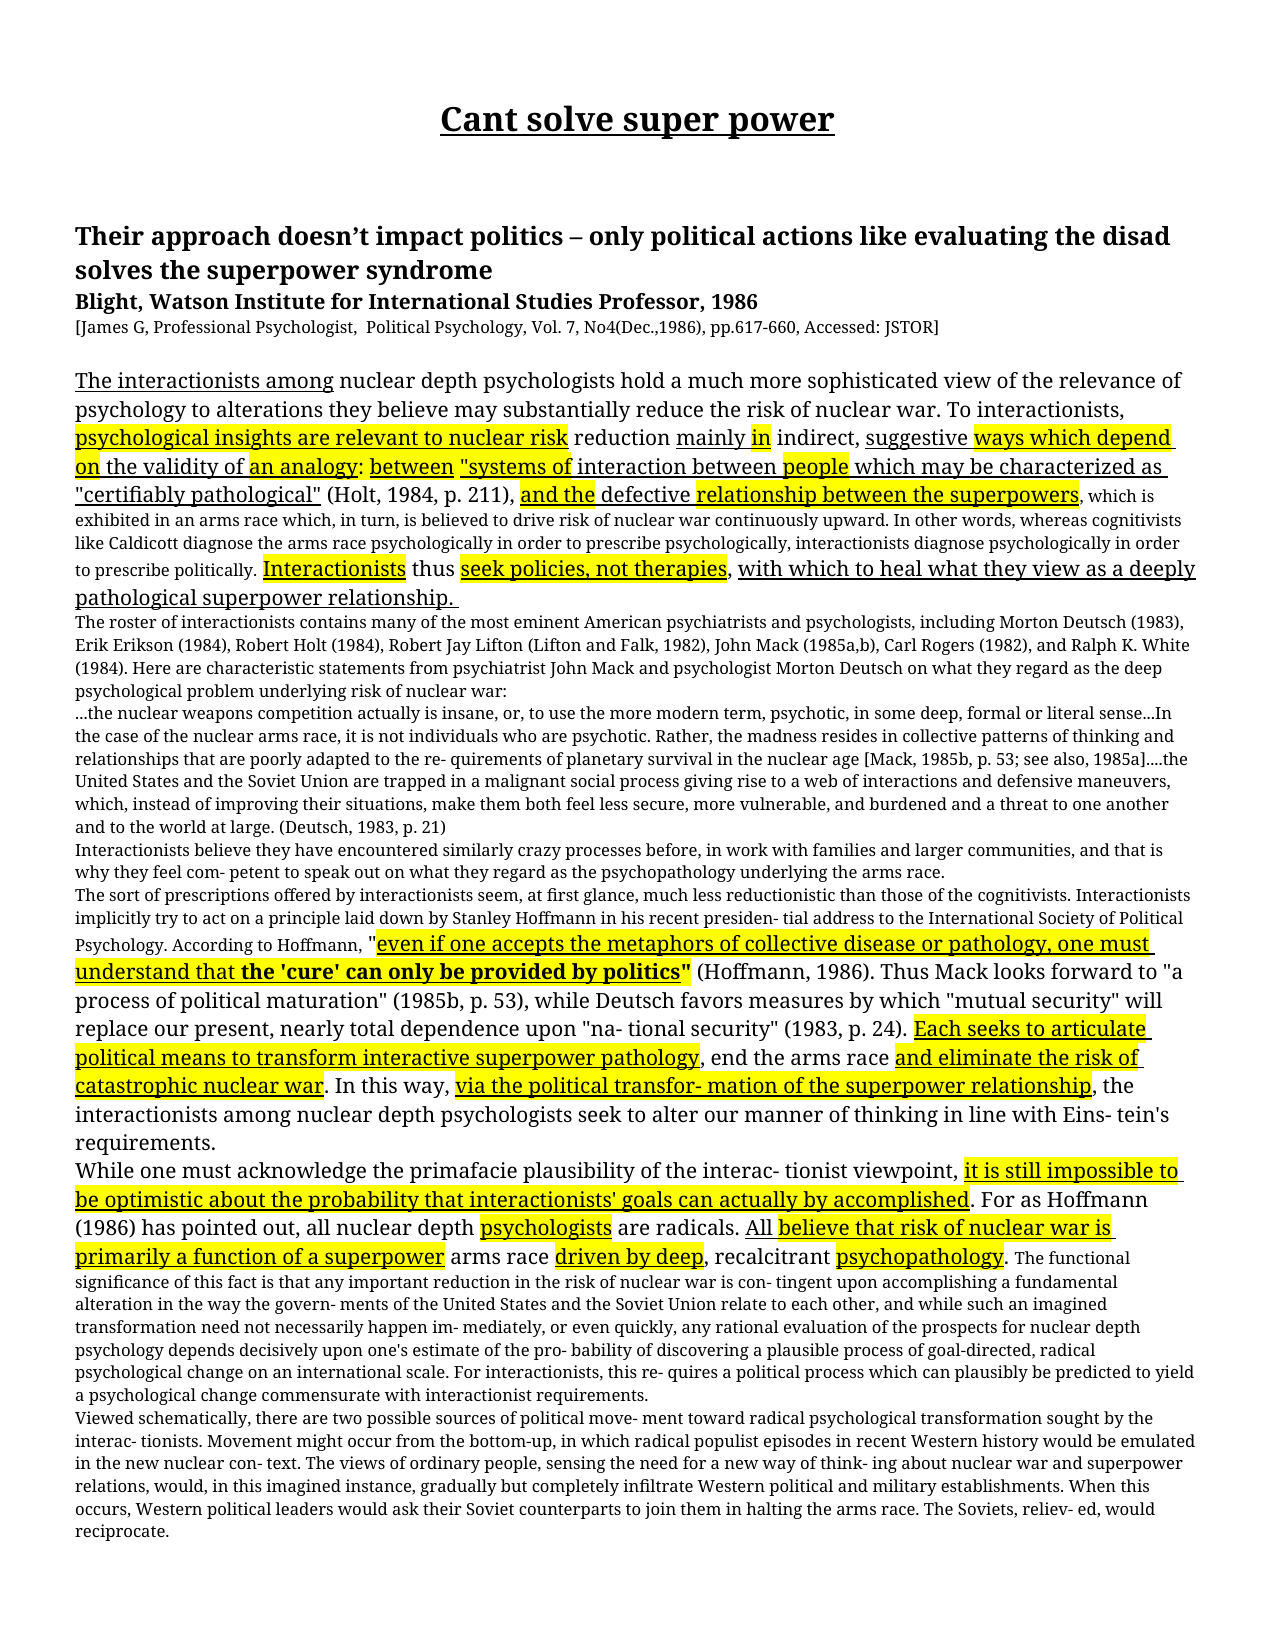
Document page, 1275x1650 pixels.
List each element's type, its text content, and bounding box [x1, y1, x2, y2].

text Interactionists believe they have encountered similarly crazy processes before, in work with families and larger communities, and that is why they feel com- petent to speak out on what they regard as the psychopathology underlying the arms race. [75, 838, 1200, 884]
text The interactionists among nuclear depth psychologists hold a much more sophisticated view of the relevance of psychology to alterations they believe may substantially reduce the risk of nuclear war. To interactionists, psychological insights are relevant to nuclear risk reduction mainly in indirect, suggestive ways which depend on the validity of an analogy: between "systems of interaction between people which may be characterized as "certifiably pathological" (Holt, 1984, p. 211), and the defective relationship between the superpowers, which is exhibited in an arms race which, in turn, is believed to drive risk of nuclear war continuously upward. In other words, whereas cognitivists like Caldicott diagnose the arms race psychologically in order to prescribe psychologically, interactionists diagnose psychologically in order to prescribe politically. Interactionists thus seek policies, not therapies, with which to heal what they view as a deeply pathological superpower relationship. [75, 367, 1200, 611]
text The sort of prescriptions offered by interactionists seem, at first glance, much less reductionistic than those of the cognitivists. Interactionists implicitly try to act on a principle laid down by Stanley Hoffmann in his recent presiden- tial address to the International Society of Political Psychology. According to Hoffmann, "even if one accepts the metaphors of collective disease or pathology, one must understand that the 'cure' can only be provided by politics" (Hoffmann, 1986). Thus Mack looks forward to "a process of political maturation" (1985b, p. 53), while Deutsch favors measures by which "mutual security" will replace our present, nearly total dependence upon "na- tional security" (1983, p. 24). Each seeks to articulate political means to transform interactive superpower pathology, end the arms race and eliminate the risk of catastrophic nuclear war. In this way, via the political transfor- mation of the superpower relationship, the interactionists among nuclear depth psychologists seek to alter our manner of thinking in line with Eins- tein's requirements. [75, 884, 1200, 1157]
text While one must acknowledge the primafacie plausibility of the interac- tionist viewpoint, it is still impossible to be optimistic about the probability that interactionists' goals can actually by accomplished. For as Hoffmann (1986) has pointed out, all nuclear depth psychologists are radicals. All believe that risk of nuclear war is primarily a function of a superpower arms race driven by deep, recalcitrant psychopathology. The functional significance of this fact is that any important reduction in the risk of nuclear war is con- tingent upon accomplishing a fundamental alteration in the way the govern- ments of the United States and the Soviet Union relate to each other, and while such an imagined transformation need not necessarily happen im- mediately, or even quickly, any rational evaluation of the prospects for nuclear depth psychology depends decisively upon one's estimate of the pro- bability of discovering a plausible process of goal-directed, radical psychological change on an international scale. For interactionists, this re- quires a political process which can plausibly be predicted to yield a psychological change commensurate with interactionist requirements. [75, 1157, 1200, 1407]
text Blight, Watson Institute for International Studies Professor, 1986 [James G, Professional Psychologist, Political Psychology, Vol. 7, No4(Dec.,1986), pp.617-660, Accessed: JSTOR] [75, 287, 1200, 338]
subtitle Cant solve super power [75, 96, 1200, 141]
text Viewed schematically, there are two possible sources of political move- ment toward radical psychological transformation sought by the interac- tionists. Movement might occur from the bottom-up, in which radical populist episodes in recent Western history would be emulated in the new nuclear con- text. The views of ordinary people, sensing the need for a new way of think- ing about nuclear war and superpower relations, would, in this imagined instance, gradually but completely infiltrate Western political and military establishments. When this occurs, Western political leaders would ask their Soviet counterparts to join them in halting the arms race. The Soviets, reliev- ed, would reciprocate. [75, 1407, 1200, 1543]
subtitle Their approach doesn’t impact politics – only political actions like evaluating the disad solves the superpower syndrome [75, 219, 1200, 287]
text ...the nuclear weapons competition actually is insane, or, to use the more modern term, psychotic, in some deep, formal or literal sense...In the case of the nuclear arms race, it is not individuals who are psychotic. Rather, the madness resides in collective patterns of thinking and relationships that are poorly adapted to the re- quirements of planetary survival in the nuclear age [Mack, 1985b, p. 53; see also, 1985a]....the United States and the Soviet Union are trapped in a malignant social process giving rise to a web of interactions and defensive maneuvers, which, instead of improving their situations, make them both feel less secure, more vulnerable, and burdened and a threat to one another and to the world at large. (Deutsch, 1983, p. 21) [75, 702, 1200, 838]
text The roster of interactionists contains many of the most eminent American psychiatrists and psychologists, including Morton Deutsch (1983), Erik Erikson (1984), Robert Holt (1984), Robert Jay Lifton (Lifton and Falk, 1982), John Mack (1985a,b), Carl Rogers (1982), and Ralph K. White (1984). Here are characteristic statements from psychiatrist John Mack and psychologist Morton Deutsch on what they regard as the deep psychological problem underlying risk of nuclear war: [75, 611, 1200, 702]
